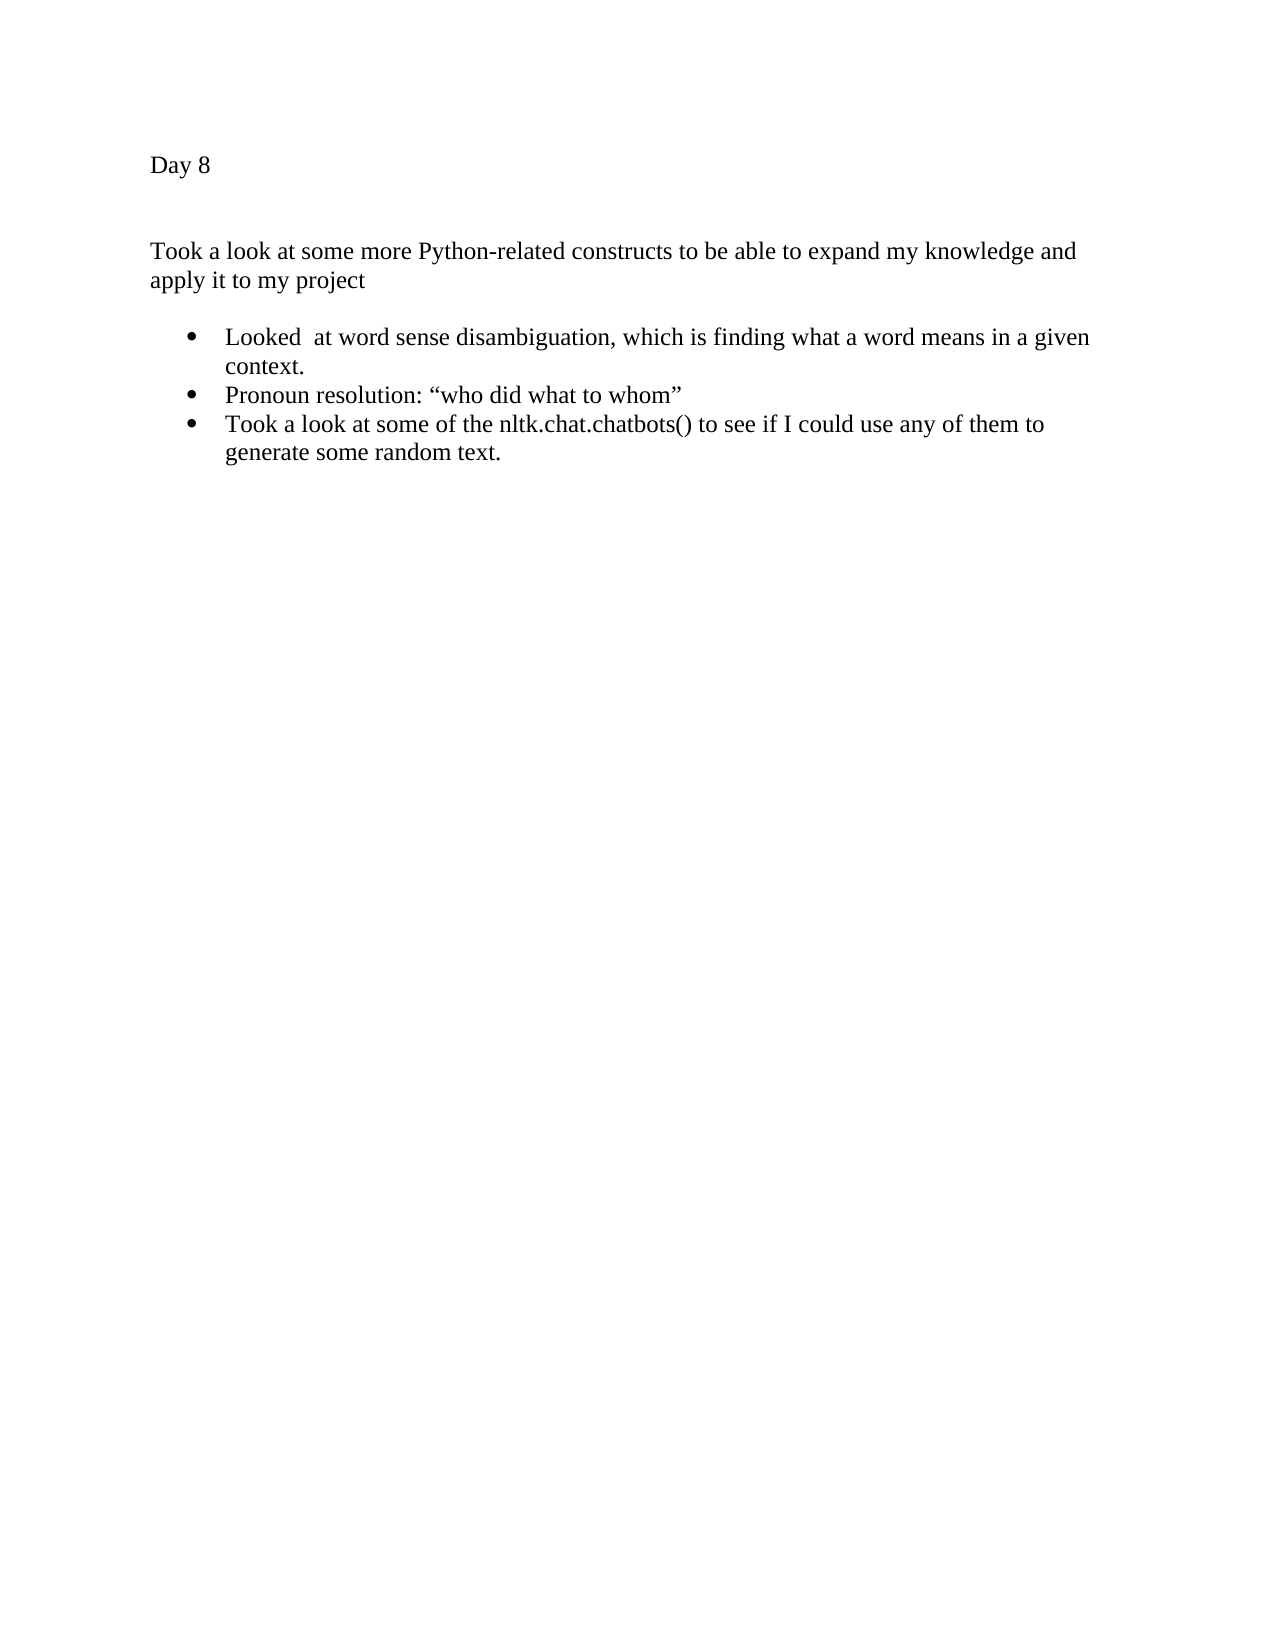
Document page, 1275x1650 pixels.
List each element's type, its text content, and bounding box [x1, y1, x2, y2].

list Looked at word sense disambiguation, which is finding what a word means in a given context. [187, 322, 1125, 380]
list Took a look at some of the nltk.chat.chatbots() to see if I could use any of them to generate some random text. [187, 409, 1125, 466]
text Took a look at some more Python-related constructs to be able to expand my knowledge and apply it to my project [150, 236, 1125, 294]
text Day 8 [150, 150, 1125, 179]
list Pronoun resolution: “who did what to whom” [187, 380, 1125, 409]
